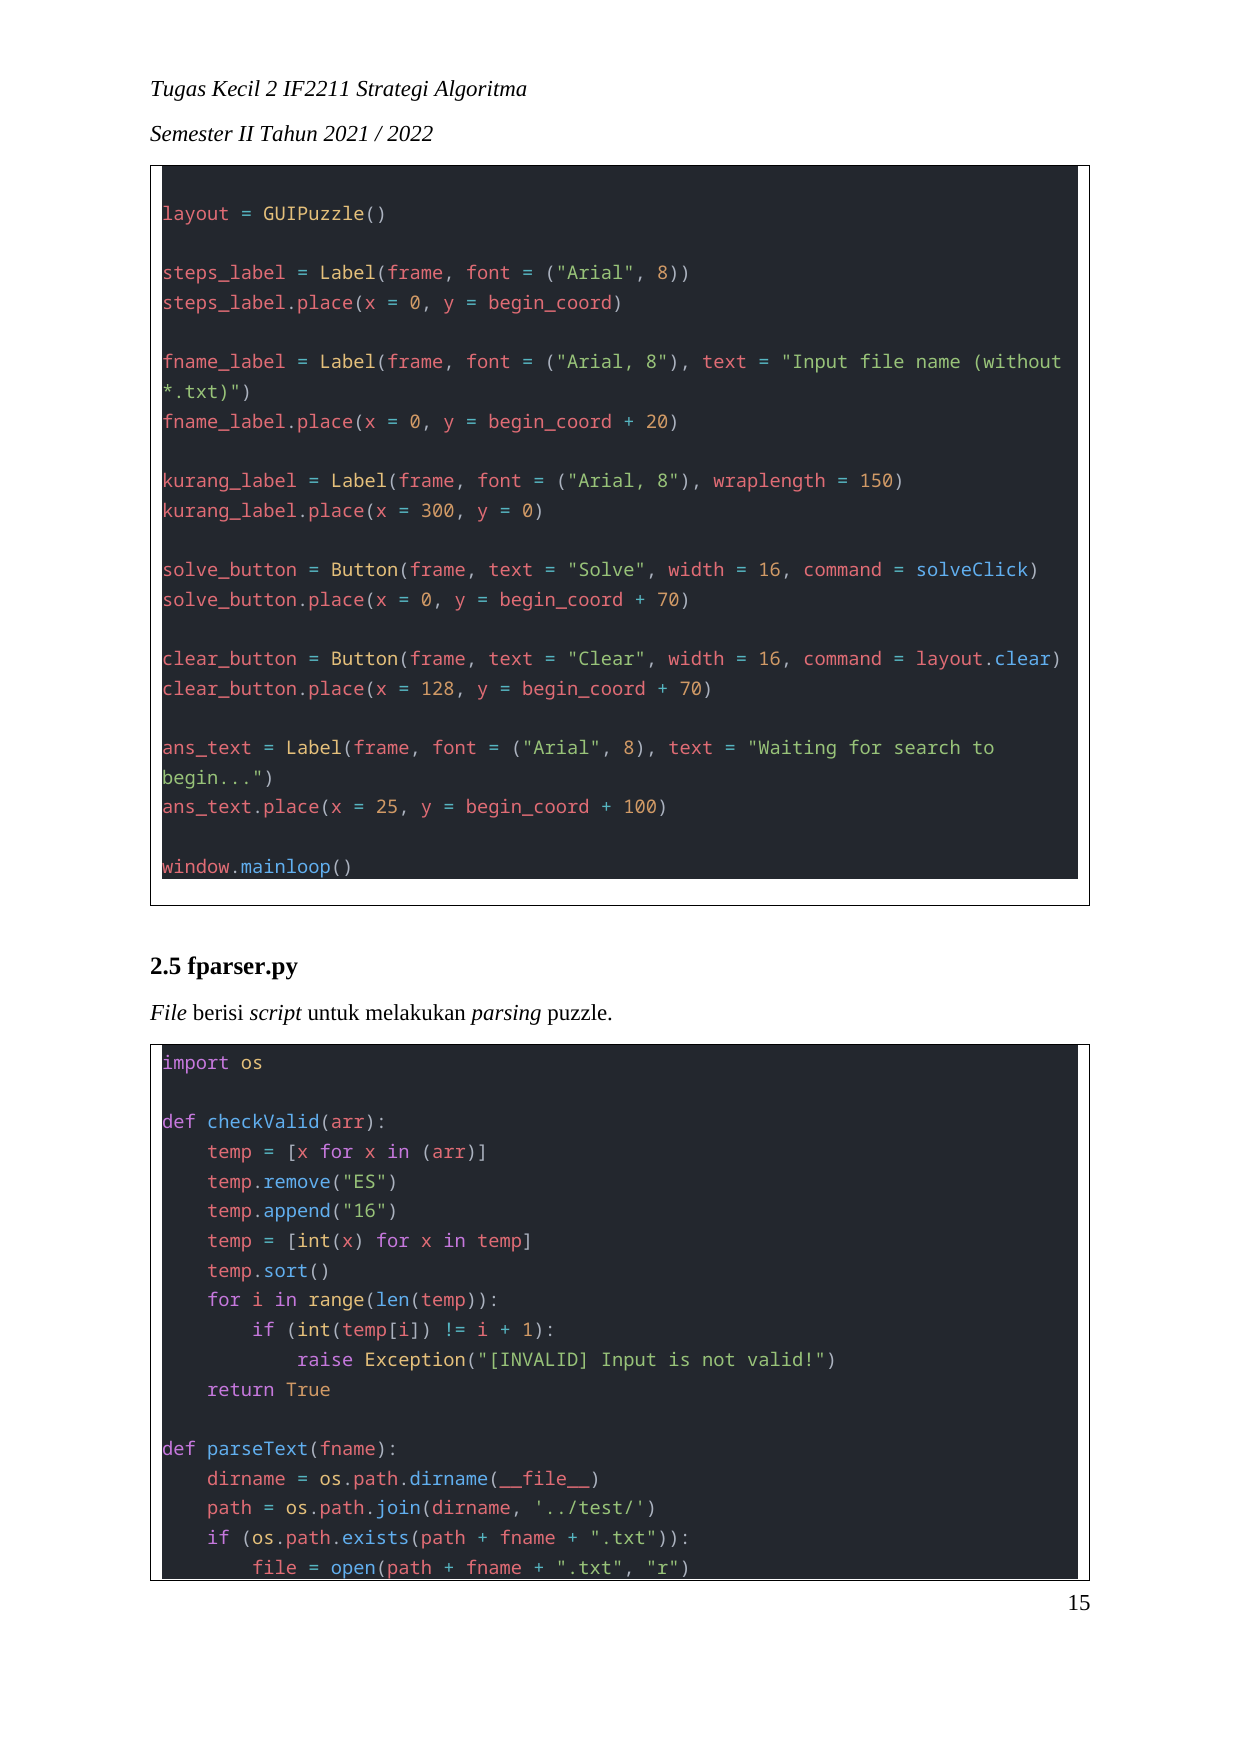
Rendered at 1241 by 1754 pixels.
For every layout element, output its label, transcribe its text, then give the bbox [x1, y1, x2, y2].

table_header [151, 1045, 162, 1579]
text File berisi script untuk melakukan parsing puzzle. [150, 999, 1090, 1025]
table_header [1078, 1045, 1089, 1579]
subtitle 2.5 fparser.py [150, 951, 1090, 980]
